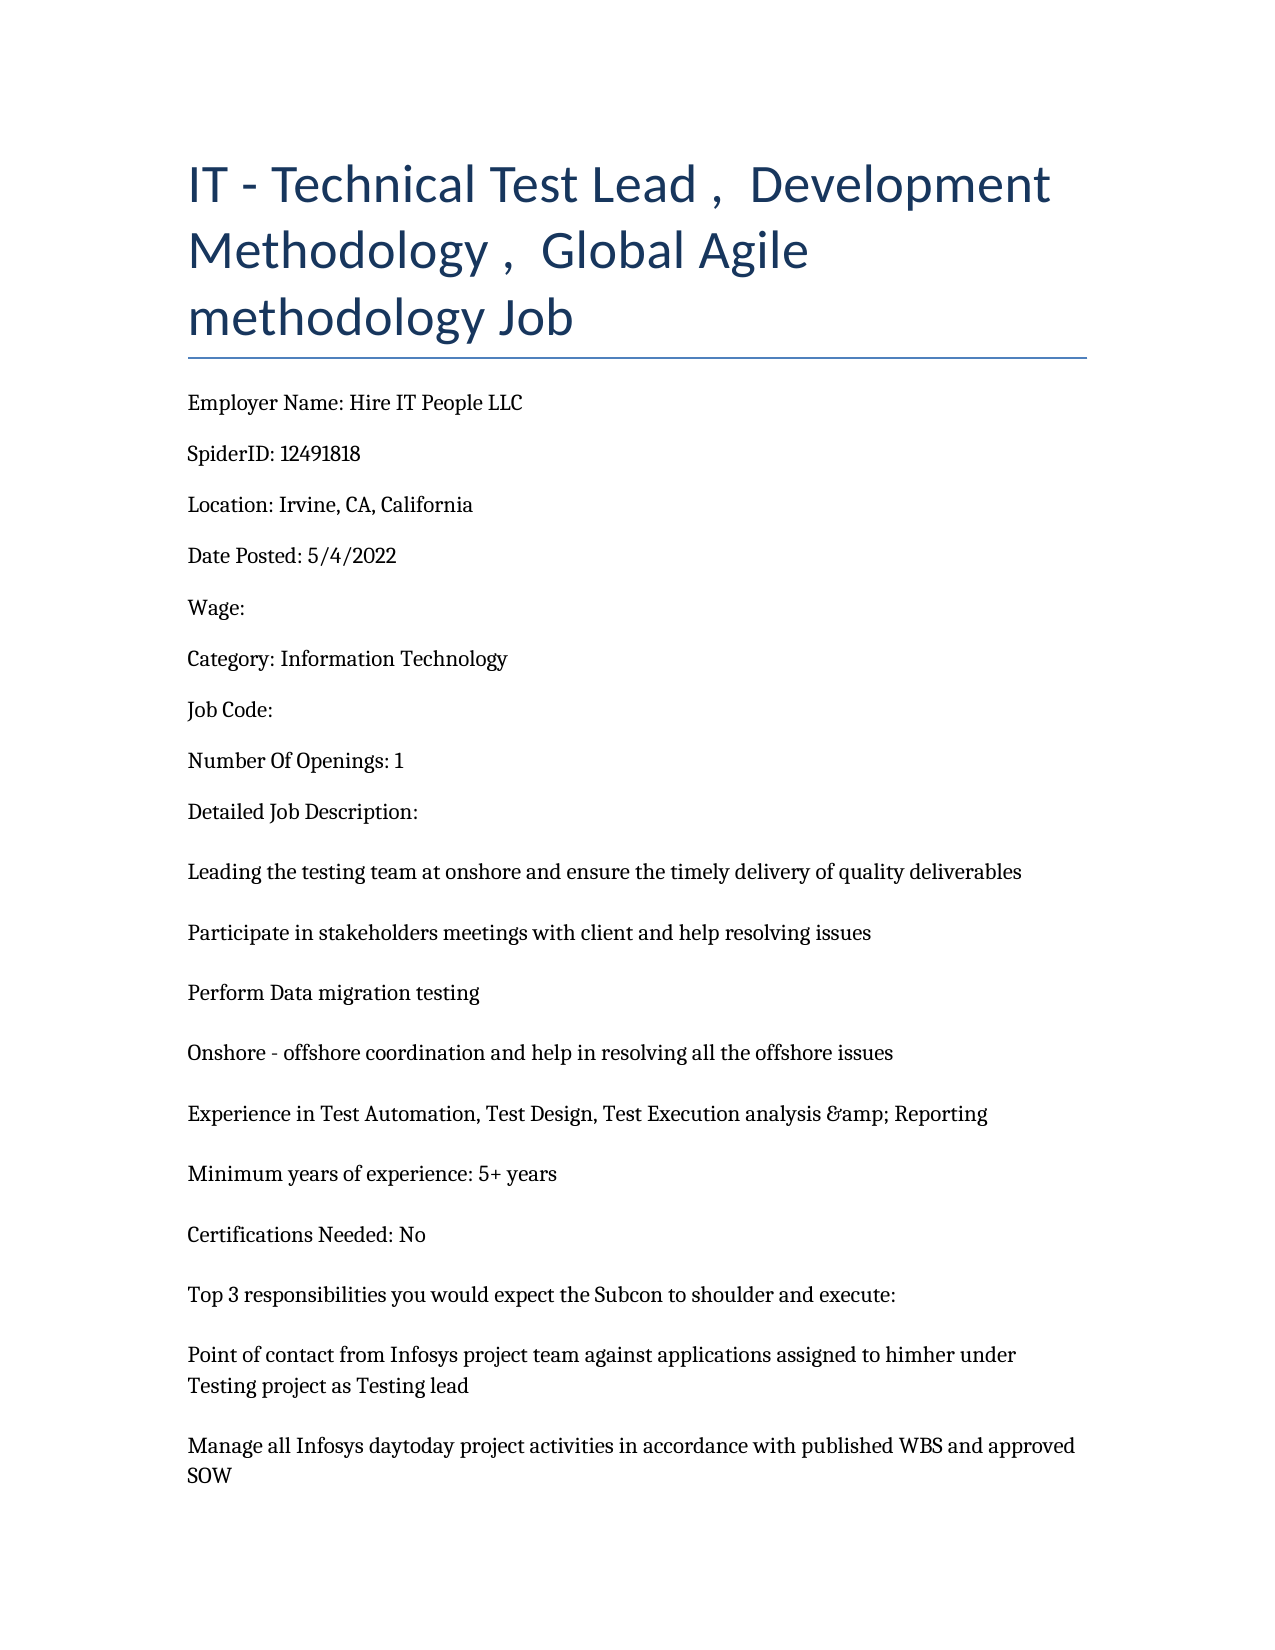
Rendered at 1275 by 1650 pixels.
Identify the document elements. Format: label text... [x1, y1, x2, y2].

title IT - Technical Test Lead , Development Methodology , Global Agile methodology Job [187, 150, 1087, 359]
text Category: Information Technology [187, 645, 1087, 672]
text Date Posted: 5/4/2022 [187, 543, 1087, 569]
text SpiderID: 12491818 [187, 441, 1087, 467]
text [187, 798, 1087, 1489]
text Wage: [187, 594, 1087, 621]
text Employer Name: Hire IT People LLC [187, 390, 1087, 416]
text Job Code: [187, 696, 1087, 723]
text Number Of Openings: 1 [187, 747, 1087, 774]
text Location: Irvine, CA, California [187, 492, 1087, 518]
